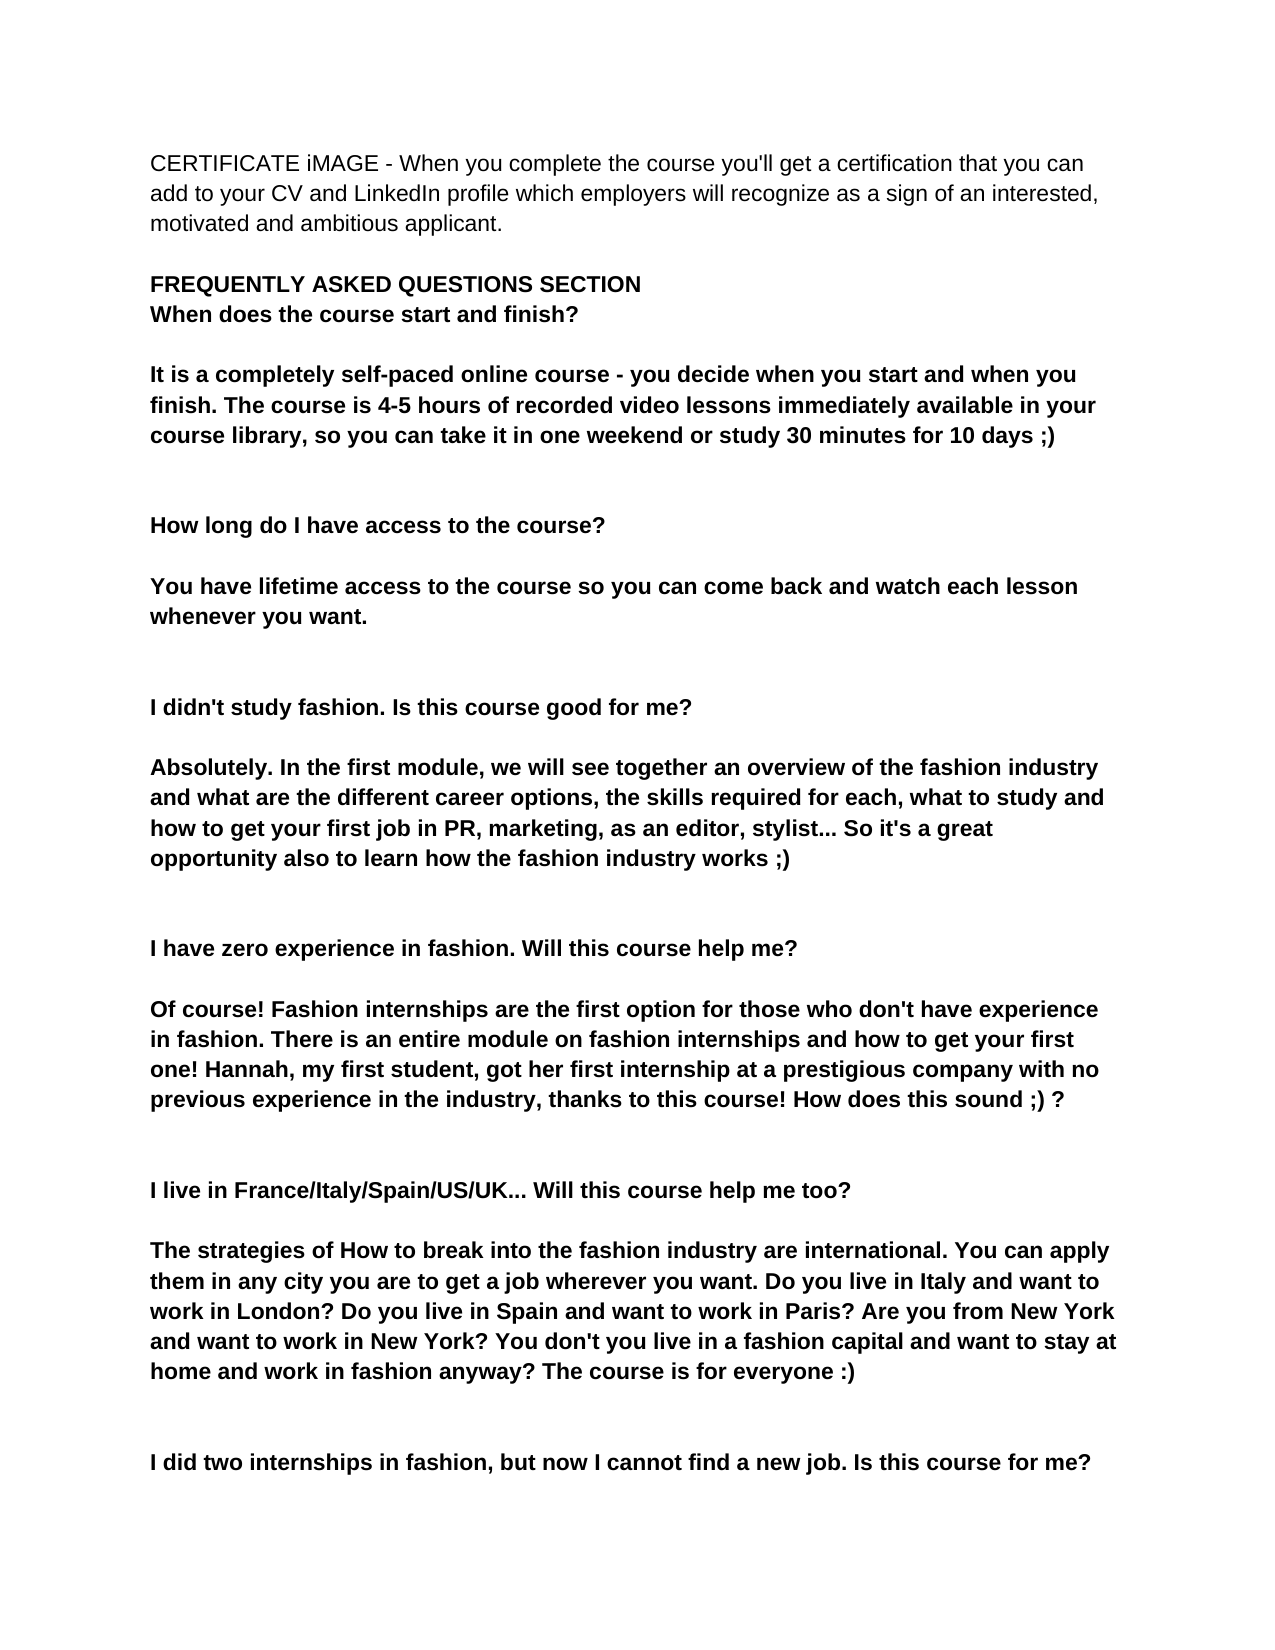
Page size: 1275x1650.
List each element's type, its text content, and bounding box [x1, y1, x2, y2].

text It is a completely self-paced online course - you decide when you start and when you finish. The course is 4-5 hours of recorded video lessons immediately available in your course library, so you can take it in one weekend or study 30 minutes for 10 days ;) [150, 361, 1125, 448]
text How long do I have access to the course? [150, 512, 1125, 539]
text FREQUENTLY ASKED QUESTIONS SECTION [150, 271, 1125, 297]
text I have zero experience in fashion. Will this course help me? [150, 935, 1125, 962]
text You have lifetime access to the course so you can come back and watch each lesson whenever you want. [150, 573, 1125, 629]
text When does the course start and finish? [150, 301, 1125, 327]
text Of course! Fashion internships are the first option for those who don't have experience in fashion. There is an entire module on fashion internships and how to get your first one! Hannah, my first student, got her first internship at a prestigious company with no previous experience in the industry, thanks to this course! How does this sound ;) ? [150, 996, 1125, 1113]
text I live in France/Italy/Spain/US/UK... Will this course help me too? [150, 1177, 1125, 1203]
text I didn't study fashion. Is this course good for me? [150, 694, 1125, 720]
text Absolutely. In the first module, we will see together an overview of the fashion industry and what are the different career options, the skills required for each, what to study and how to get your first job in PR, marketing, as an editor, stylist... So it's a great opportunity also to learn how the fashion industry works ;) [150, 754, 1125, 871]
text CERTIFICATE iMAGE - When you complete the course you'll get a certification that you can add to your CV and LinkedIn profile which employers will recognize as a sign of an interested, motivated and ambitious applicant. [150, 150, 1125, 237]
text I did two internships in fashion, but now I cannot find a new job. Is this course for me? [150, 1449, 1125, 1475]
text The strategies of How to break into the fashion industry are international. You can apply them in any city you are to get a job wherever you want. Do you live in Italy and want to work in London? Do you live in Spain and want to work in Paris? Are you from New York and want to work in New York? You don't you live in a fashion capital and want to stay at home and work in fashion anyway? The course is for everyone :) [150, 1237, 1125, 1385]
